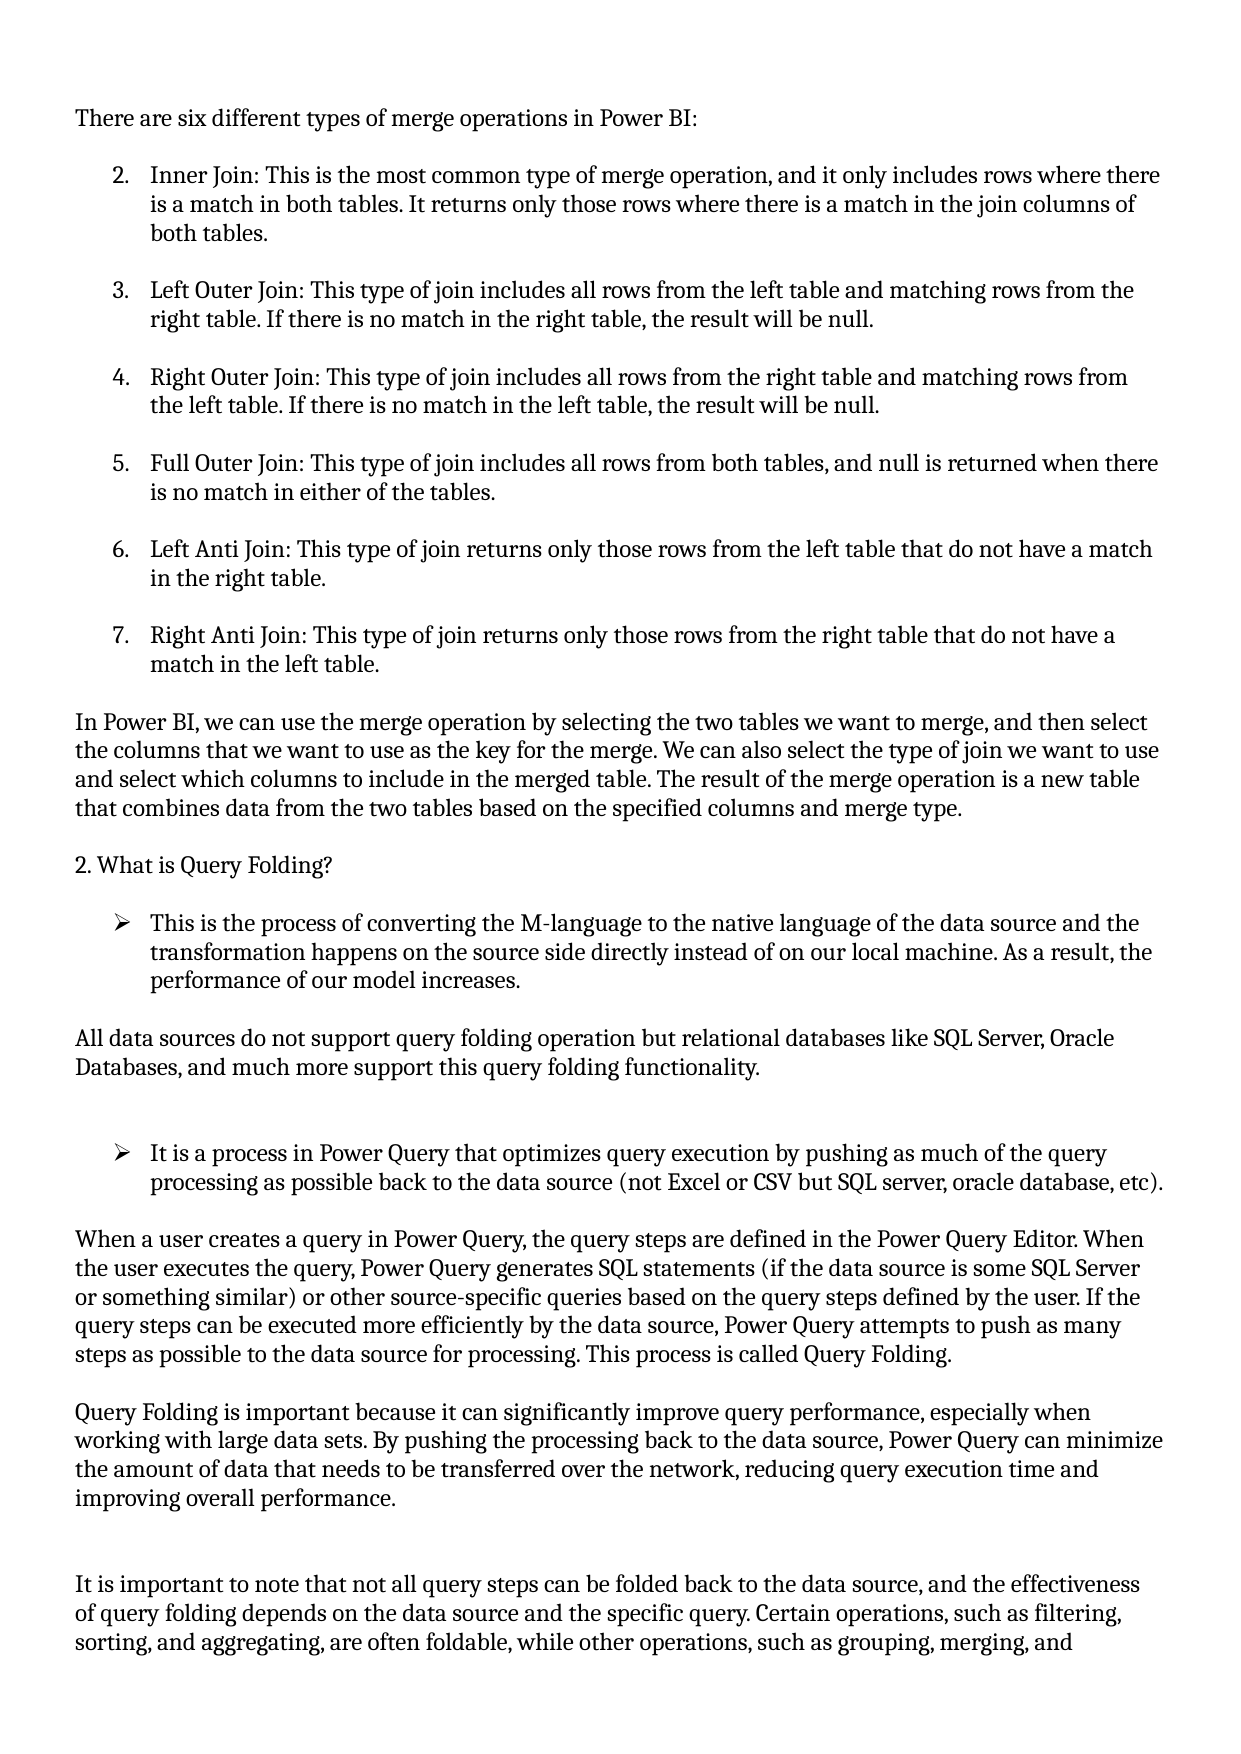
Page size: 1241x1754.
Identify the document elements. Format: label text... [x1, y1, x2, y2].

list Right Anti Join: This type of join returns only those rows from the right table that do not have a match in the left table. [112, 621, 1165, 679]
list Left Anti Join: This type of join returns only those rows from the left table that do not have a match in the right table. [112, 535, 1165, 592]
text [75, 1570, 1165, 1656]
list Full Outer Join: This type of join includes all rows from both tables, and null is returned when there is no match in either of the tables. [112, 449, 1165, 506]
list Left Outer Join: This type of join includes all rows from the left table and matching rows from the right table. If there is no match in the right table, the result will be null. [112, 276, 1165, 334]
text 2. What is Query Folding? [75, 851, 1165, 880]
list This is the process of converting the M-language to the native language of the data source and the transformation happens on the source side directly instead of on our local machine. As a result, the performance of our model increases. [112, 909, 1165, 995]
list Right Outer Join: This type of join includes all rows from the right table and matching rows from the left table. If there is no match in the left table, the result will be null. [112, 362, 1165, 420]
list It is a process in Power Query that optimizes query execution by pushing as much of the query processing as possible back to the data source (not Excel or CSV but SQL server, oracle database, etc). [112, 1139, 1165, 1196]
text Query Folding is important because it can significantly improve query performance, especially when working with large data sets. By pushing the processing back to the data source, Power Query can minimize the amount of data that needs to be transferred over the network, reducing query execution time and improving overall performance. [75, 1397, 1165, 1512]
text There are six different types of merge operations in Power BI: [75, 104, 1165, 132]
text In Power BI, we can use the merge operation by selecting the two tables we want to merge, and then select the columns that we want to use as the key for the merge. We can also select the type of join we want to use and select which columns to include in the merged table. The result of the merge operation is a new table that combines data from the two tables based on the specified columns and merge type. [75, 707, 1165, 822]
text When a user creates a query in Power Query, the query steps are defined in the Power Query Editor. When the user executes the query, Power Query generates SQL statements (if the data source is some SQL Server or something similar) or other source-specific queries based on the query steps defined by the user. If the query steps can be executed more efficiently by the data source, Power Query attempts to push as many steps as possible to the data source for processing. This process is called Query Folding. [75, 1225, 1165, 1369]
text All data sources do not support query folding operation but relational databases like SQL Server, Oracle Databases, and much more support this query folding functionality. [75, 1024, 1165, 1081]
list Inner Join: This is the most common type of merge operation, and it only includes rows where there is a match in both tables. It returns only those rows where there is a match in the join columns of both tables. [112, 161, 1165, 247]
